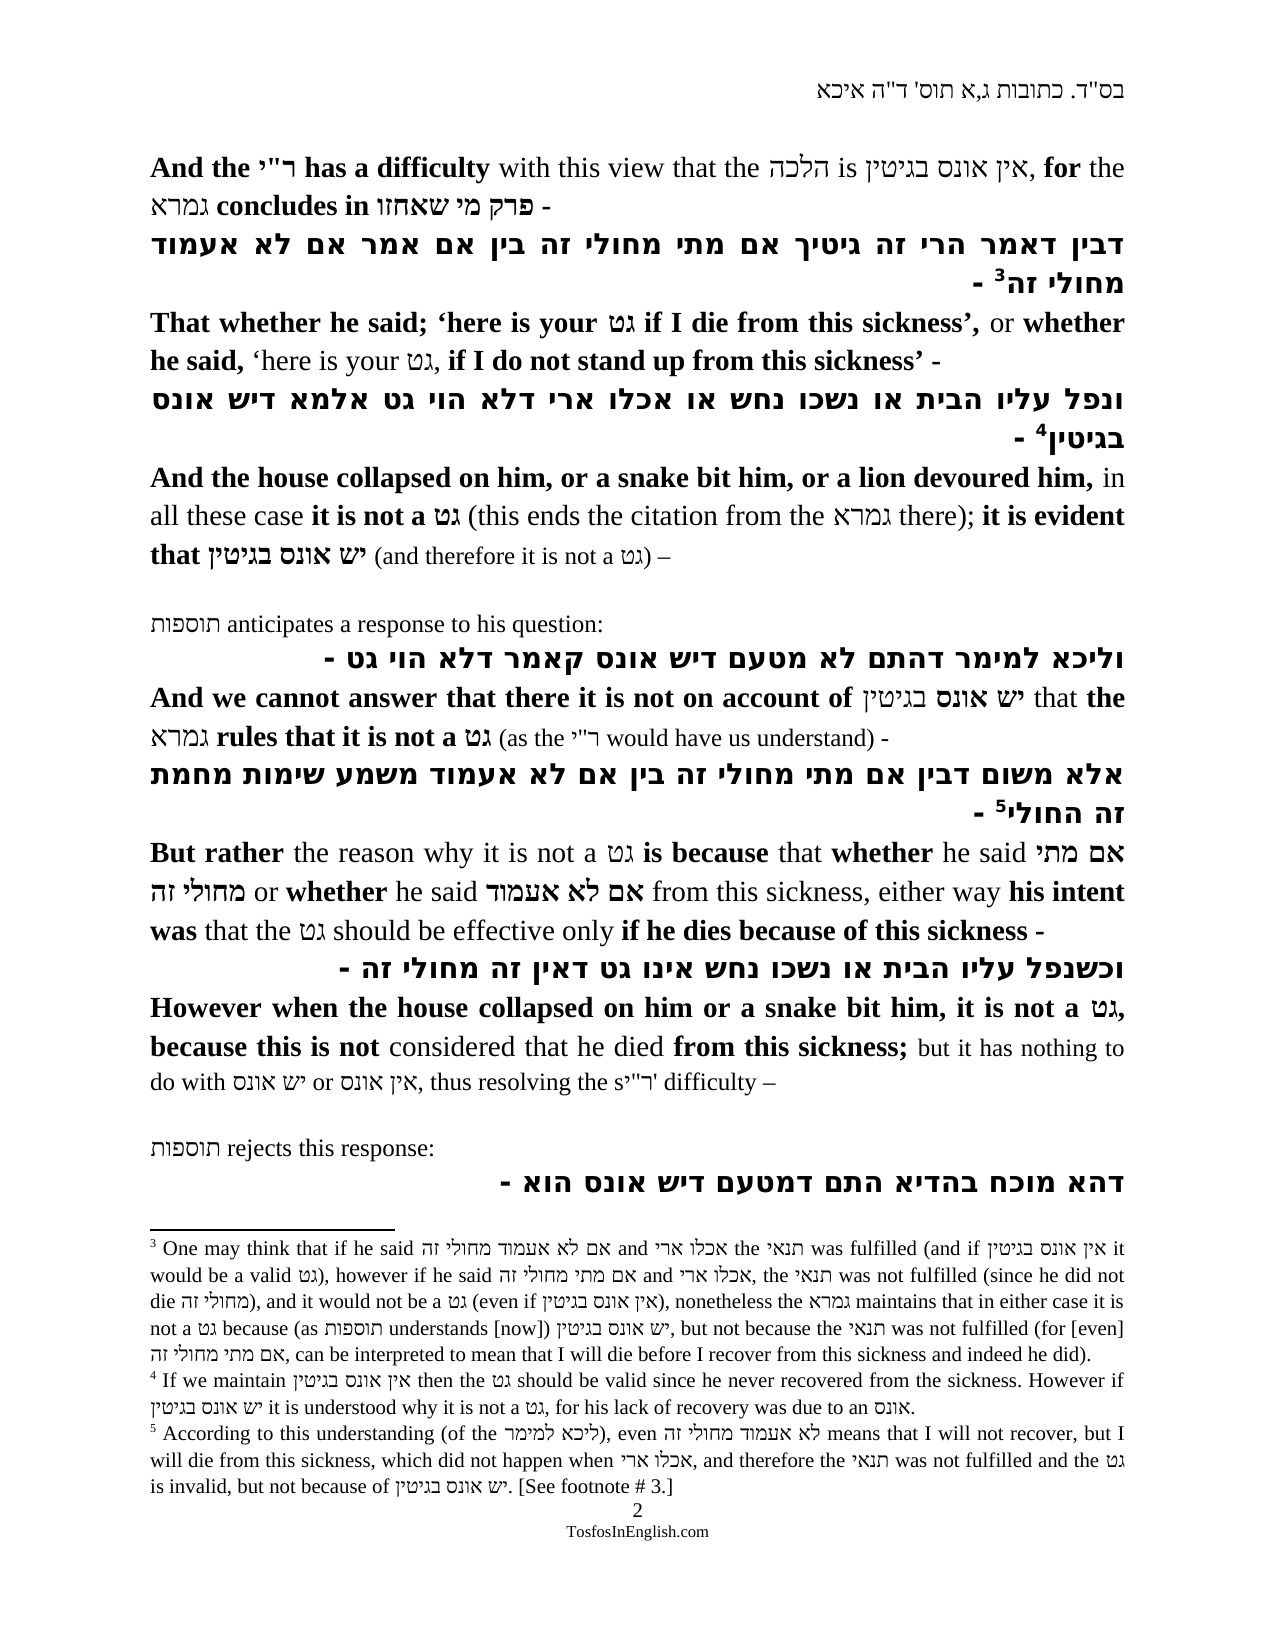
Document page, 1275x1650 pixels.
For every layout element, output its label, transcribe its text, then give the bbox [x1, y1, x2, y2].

text That whether he said; ‘here is your גט if I die from this sickness’, or whether he said, ‘here is your גט, if I do not stand up from this sickness’ - [150, 305, 1125, 377]
text וליכא למימר דהתם לא מטעם דיש אונס קאמר דלא הוי גט - [150, 642, 1125, 676]
text ונפל עליו הבית או נשכו נחש או אכלו ארי דלא הוי גט אלמא דיש אונס בגיטין - [150, 382, 1125, 455]
text And we cannot answer that there it is not on account of יש אונס בגיטין that the גמרא rules that it is not a גט (as the ר"י would have us understand) - [150, 681, 1125, 753]
text אלא משום דבין אם מתי מחולי זה בין אם לא אעמוד משמע שימות מחמת זה החולי - [150, 758, 1125, 831]
text דהא מוכח בהדיא התם דמטעם דיש אונס הוא - [150, 1166, 1125, 1199]
text However when the house collapsed on him or a snake bit him, it is not a גט, because this is not considered that he died from this sickness; but it has nothing to do with יש אונס or אין אונס, thus resolving the sר"י' difficulty – [150, 990, 1125, 1095]
text וכשנפל עליו הבית או נשכו נחש אינו גט דאין זה מחולי זה - [150, 951, 1125, 985]
text דבין דאמר הרי זה גיטיך אם מתי מחולי זה בין אם אמר אם לא אעמוד מחולי זה - [150, 227, 1125, 300]
text And the house collapsed on him, or a snake bit him, or a lion devoured him, in all these case it is not a גט (this ends the citation from the גמרא there); it is evident that יש אונס בגיטין (and therefore it is not a גט) – [150, 460, 1125, 571]
text תוספות anticipates a response to his question: [150, 609, 1125, 637]
text But rather the reason why it is not a גט is because that whether he said אם מתי מחולי זה or whether he said אם לא אעמוד from this sickness, either way his intent was that the גט should be effective only if he dies because of this sickness - [150, 836, 1125, 946]
text And the ר"י has a difficulty with this view that the הלכה is אין אונס בגיטין, for the גמרא concludes in פרק מי שאחזו - [150, 150, 1125, 222]
text תוספות rejects this response: [150, 1133, 1125, 1161]
